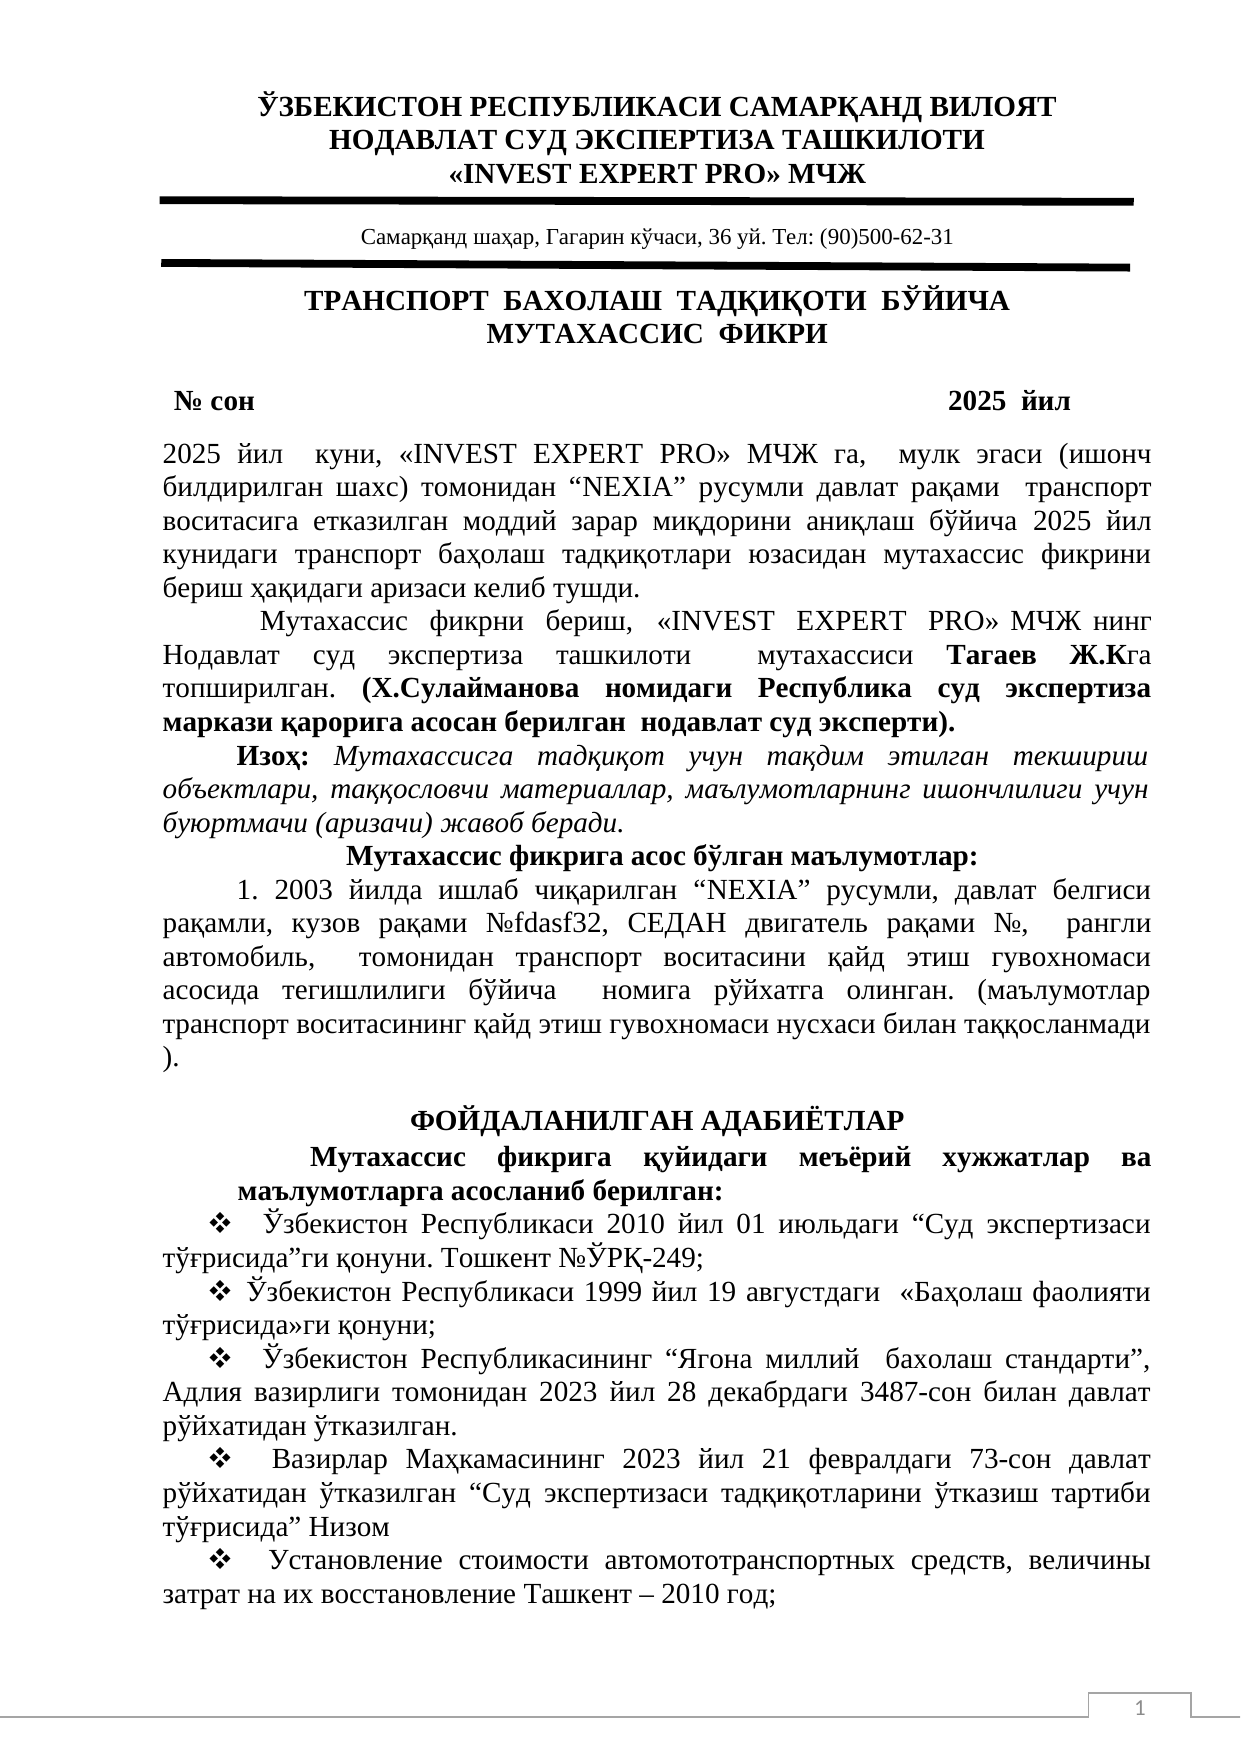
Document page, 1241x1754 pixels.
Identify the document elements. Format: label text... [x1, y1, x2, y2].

list Установление стоимости автомототранспортных средств, величины затрат на их восстановление Ташкент – 2010 год; [162, 1542, 1152, 1609]
text 2025 йил куни, «INVEST EXPERT PRO» МЧЖ га, мулк эгаси (ишонч билдирилган шахс) томонидан “NEXIA” русумли давлат рақами транспорт воситасига етказилган моддий зарар миқдорини аниқлаш бўйича 2025 йил кунидаги транспорт баҳолаш тадқиқотлари юзасидан мутахассис фикрини бериш ҳақидаги аризаси келиб тушди. [162, 436, 1152, 603]
text Мутахассис фикрига асос бўлган маълумотлар: [162, 838, 1152, 872]
table_header 2025 йил [720, 384, 1218, 436]
list Ўзбекистон Республикасининг “Ягона миллий бахолаш стандарти”, Адлия вазирлиги томонидан 2023 йил 28 декабрдаги 3487-сон билан давлат рўйхатидан ўтказилган. [162, 1341, 1152, 1442]
list ФОЙДАЛАНИЛГАН АДАБИЁТЛАР [162, 1103, 1152, 1137]
list Вазирлар Маҳкамасининг 2023 йил 21 февралдаги 73-сон давлат рўйхатидан ўтказилган “Суд экспертизаси тадқиқотларини ўтказиш тартиби тўғрисида” Низом [162, 1442, 1152, 1542]
text ЎЗБЕКИСТОН РЕСПУБЛИКАСИ САМАРҚАНД ВИЛОЯТ [162, 89, 1152, 122]
text «INVEST EXPERT PRO» МЧЖ [162, 156, 1152, 189]
list Мутахассис фикрига қуйидаги меъёрий хужжатлар ва маълумотларга асосланиб берилган: [237, 1139, 1152, 1206]
text НОДАВЛАТ СУД ЭКСПЕРТИЗА ТАШКИЛОТИ [162, 122, 1152, 156]
list Ўзбекистон Республикаси 2010 йил 01 июльдаги “Суд экспертизаси тўғрисида”ги қонуни. Тошкент №ЎРҚ-249; [162, 1206, 1152, 1274]
text Мутахассис фикрни бериш, «INVEST EXPERT PRO» МЧЖ нинг Нодавлат суд экспертиза ташкилоти мутахассиси Тагаев Ж.Кга топширилган. (Х.Сулайманова номидаги Республика суд экспертиза маркази қарорига асосан берилган нодавлат суд эксперти). [162, 603, 1152, 738]
list Ўзбекистон Республикаси 1999 йил 19 августдаги «Баҳолаш фаолияти тўғрисида»ги қонуни; [162, 1274, 1152, 1341]
text Самарқанд шаҳар, Гагарин кўчаси, 36 уй. Тел: (90)500-62-31 [162, 223, 1152, 249]
list Изоҳ: Мутахассисга тадқиқот учун тақдим этилган текшириш объектлари, таққословчи материаллар, маълумотларнинг ишончлилиги учун буюртмачи (аризачи) жавоб беради. [162, 738, 1152, 838]
text 1. 2003 йилда ишлаб чиқарилган “NEXIA” русумли, давлат белгиси рақамли, кузов рақами №fdasf32, СЕДАН двигатель рақами №, рангли автомобиль, томонидан транспорт воситасини қайд этиш гувохномаси асосида тегишлилиги бўйича номига рўйхатга олинган. (маълумотлар транспорт воситасининг қайд этиш гувохномаси нусхаси билан таққосланмади ). [162, 872, 1152, 1073]
text ТРАНСПОРТ БАХОЛАШ ТАДҚИҚОТИ БЎЙИЧА МУТАХАССИС ФИКРИ [162, 283, 1152, 350]
table_header № сон [163, 384, 720, 436]
